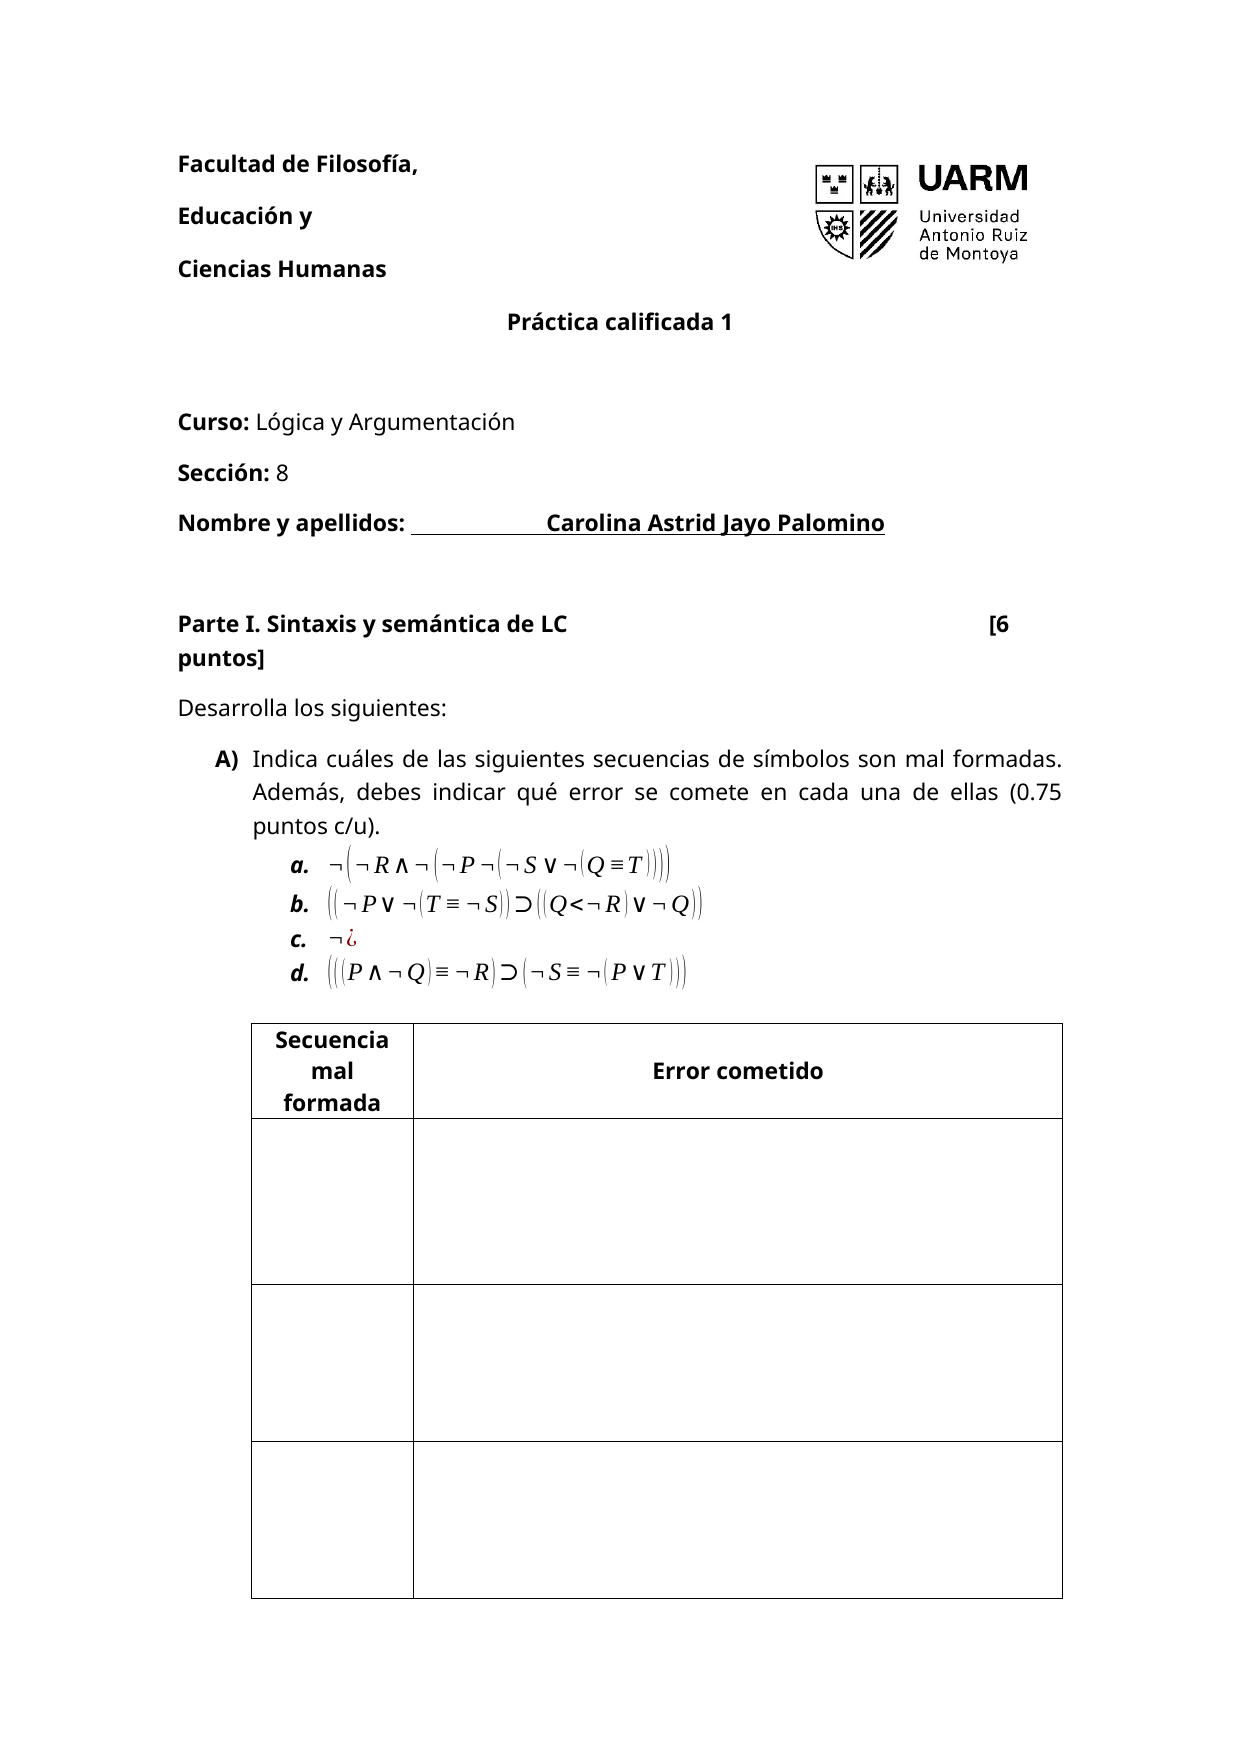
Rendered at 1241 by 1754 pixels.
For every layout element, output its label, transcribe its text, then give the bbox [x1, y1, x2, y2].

text Nombre y apellidos: Carolina Astrid Jayo Palomino [177, 507, 1063, 538]
table_header Error cometido [414, 1024, 1062, 1118]
table_cell [414, 1119, 1062, 1283]
table_header Secuencia mal formada [252, 1024, 413, 1118]
text Ciencias Humanas [177, 253, 1063, 284]
table_cell [252, 1442, 413, 1598]
text Sección: 8 [177, 457, 1063, 488]
text Facultad de Filosofía, [177, 148, 777, 179]
table_cell [414, 1442, 1062, 1598]
list Indica cuáles de las siguientes secuencias de símbolos son mal formadas. Además, debes indicar qué error se comete en cada una de ellas (0.75 puntos c/u). [215, 742, 1063, 841]
text Educación y [177, 200, 777, 231]
table_cell [252, 1119, 413, 1283]
text Parte I. Sintaxis y semántica de LC [6 puntos] [177, 608, 1063, 673]
table_cell [414, 1285, 1062, 1441]
text Desarrolla los siguientes: [177, 692, 1063, 723]
picture [777, 147, 1063, 277]
text Práctica calificada 1 [177, 305, 1063, 337]
text Curso: Lógica y Argumentación [177, 406, 1063, 437]
table_cell [252, 1285, 413, 1441]
